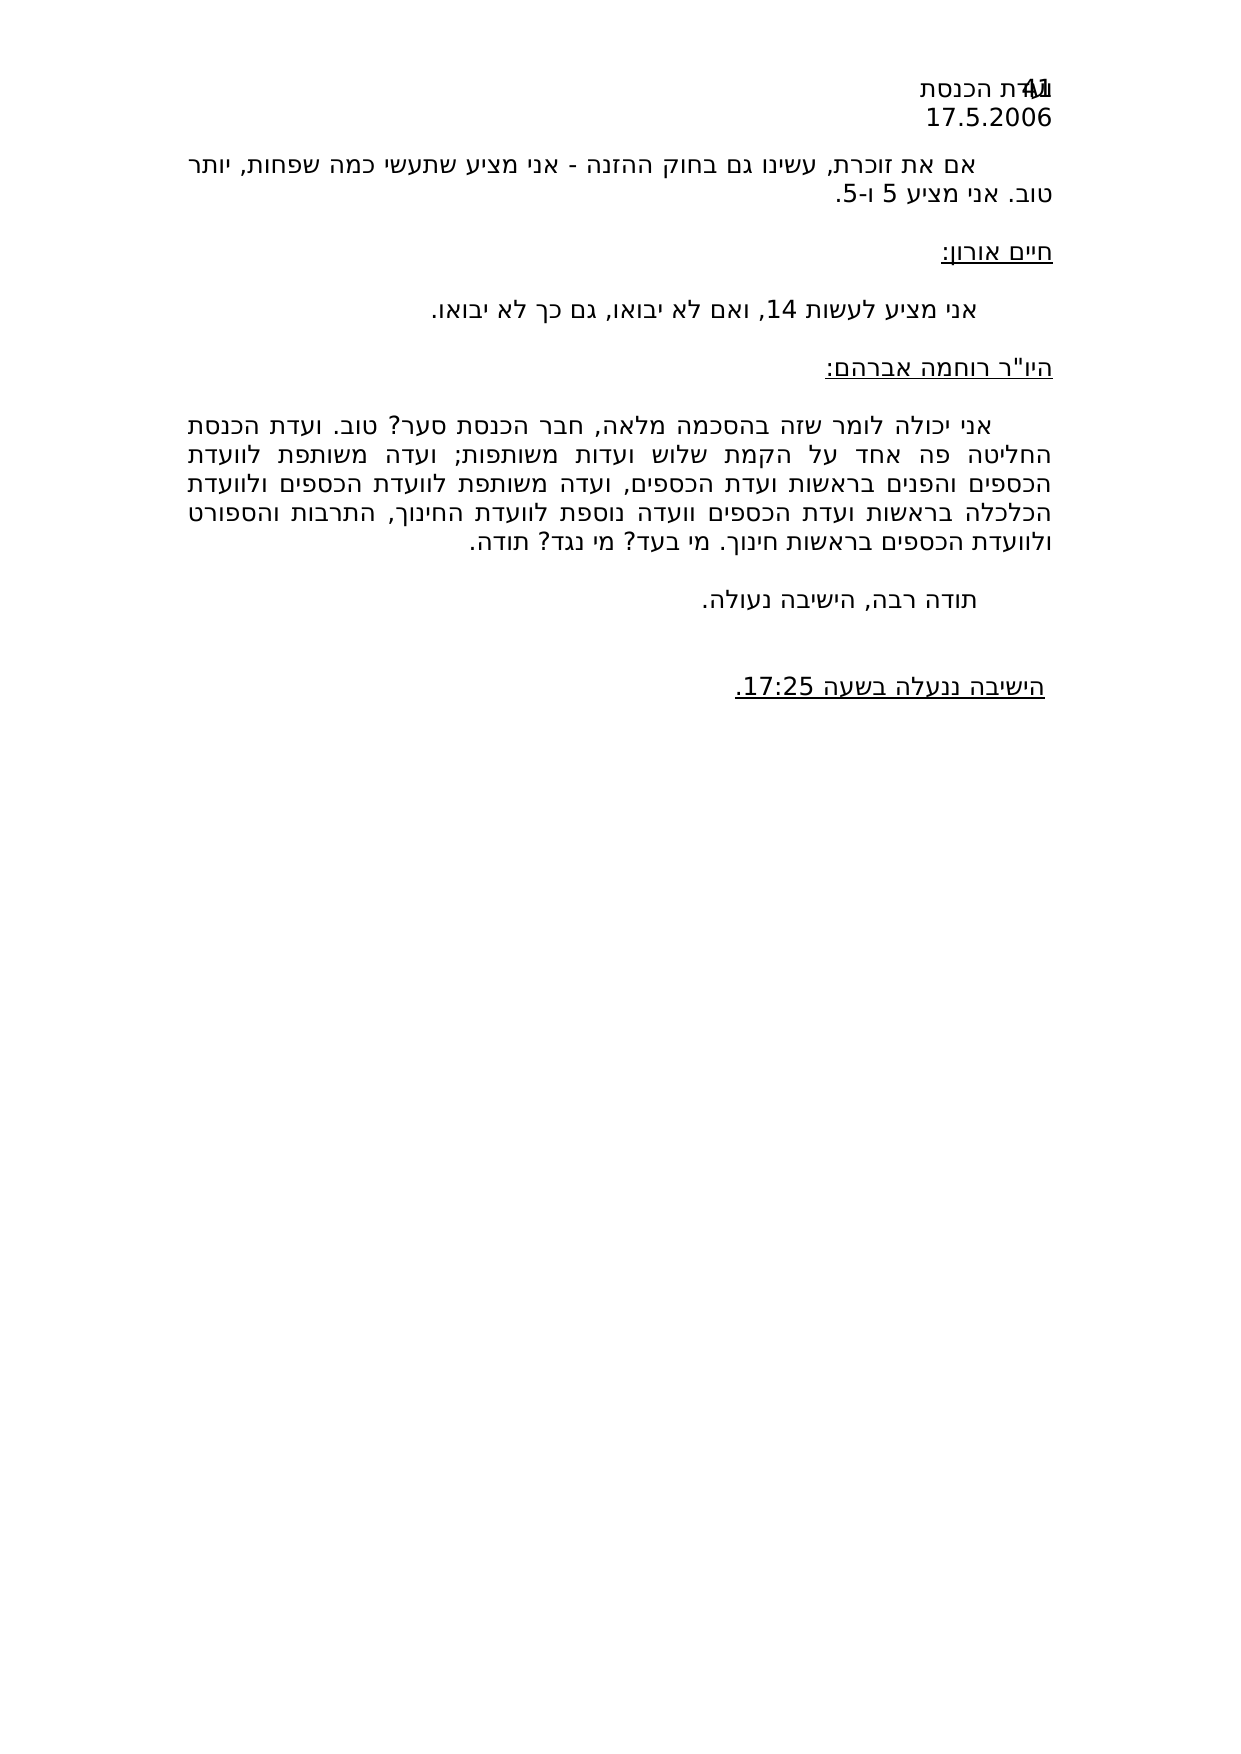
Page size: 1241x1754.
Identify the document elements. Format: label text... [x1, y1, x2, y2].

text חיים אורון: [187, 237, 1053, 266]
text אני מציע לעשות 14, ואם לא יבואו, גם כך לא יבואו. [187, 295, 1053, 324]
text תודה רבה, הישיבה נעולה. [187, 585, 1053, 614]
text אם את זוכרת, עשינו גם בחוק ההזנה - אני מציע שתעשי כמה שפחות, יותר טוב. אני מציע 5 ו-5. [187, 150, 1053, 208]
text היו"ר רוחמה אברהם: [187, 353, 1053, 382]
text הישיבה ננעלה בשעה 17:25. [187, 672, 1053, 701]
text אני יכולה לומר שזה בהסכמה מלאה, חבר הכנסת סער? טוב. ועדת הכנסת החליטה פה אחד על הקמת שלוש ועדות משותפות; ועדה משותפת לוועדת הכספים והפנים בראשות ועדת הכספים, ועדה משותפת לוועדת הכספים ולוועדת הכלכלה בראשות ועדת הכספים וועדה נוספת לוועדת החינוך, התרבות והספורט ולוועדת הכספים בראשות חינוך. מי בעד? מי נגד? תודה. [187, 411, 1053, 557]
